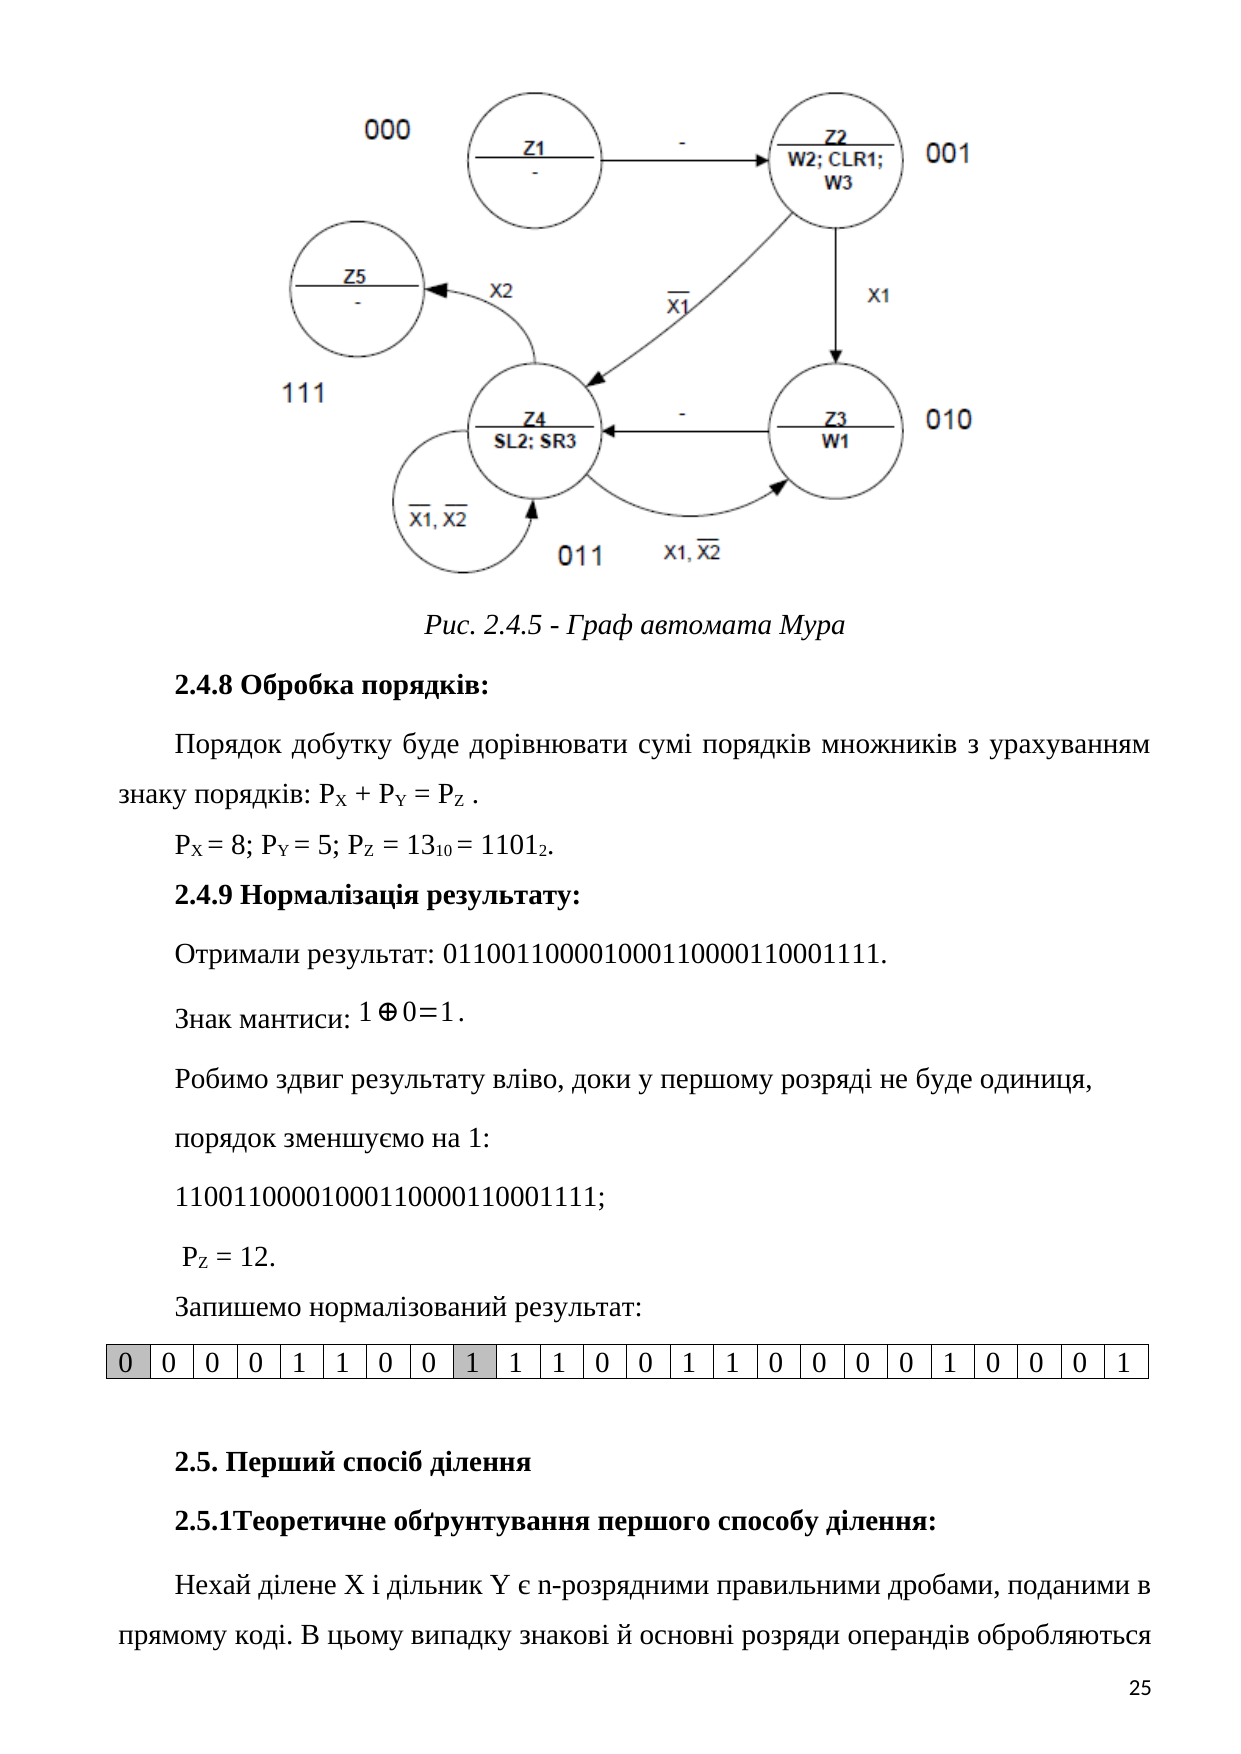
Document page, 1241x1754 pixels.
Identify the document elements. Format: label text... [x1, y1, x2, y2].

table_header 0 [411, 1345, 453, 1378]
table_header 0 [1062, 1345, 1104, 1378]
table_header 0 [238, 1345, 280, 1378]
text 11001100001000110000110001111; [118, 1179, 1152, 1213]
table_header 0 [584, 1345, 626, 1378]
table_header 0 [801, 1345, 844, 1378]
table_header 1 [671, 1345, 713, 1378]
table_header 0 [1018, 1345, 1061, 1378]
table_header 1 [454, 1345, 496, 1378]
table_header 1 [497, 1345, 540, 1378]
picture [219, 88, 1051, 583]
table_header 1 [541, 1345, 583, 1378]
table_header 0 [888, 1345, 931, 1378]
text Порядок добутку буде дорівнювати сумі порядків множників з урахуванням знаку порядків: PX + PY = PZ . [118, 726, 1152, 810]
table_header 0 [194, 1345, 237, 1378]
text PZ = 12. [118, 1239, 1152, 1272]
table_header 0 [367, 1345, 410, 1378]
table_header 0 [975, 1345, 1017, 1378]
table_header 1 [714, 1345, 757, 1378]
text порядок зменшуємо на 1: [118, 1120, 1152, 1154]
text PX = 8; PY = 5; PZ = 1310 = 11012. [118, 827, 1152, 860]
table_header 1 [281, 1345, 323, 1378]
text 2.5. Перший спосіб ділення [118, 1444, 1152, 1478]
table_header 1 [932, 1345, 974, 1378]
table_header 1 [1105, 1345, 1148, 1378]
text Знак мантиси: [118, 996, 1152, 1035]
table_header 0 [107, 1345, 150, 1378]
text 2.4.9 Нормалізація результату: [118, 877, 1152, 911]
text Робимо здвиг результату вліво, доки у першому розряді не буде одиниця, [118, 1061, 1152, 1094]
text 2.5.1Теоретичне обґрунтування першого способу ділення: [118, 1503, 1152, 1537]
table_header 0 [627, 1345, 670, 1378]
text Запишемо нормалізований результат: [118, 1289, 1152, 1323]
table_header 1 [324, 1345, 366, 1378]
table_header 0 [845, 1345, 887, 1378]
text 2.4.8 Обробка порядків: [118, 667, 1152, 700]
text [118, 1567, 1152, 1651]
text Отримали результат: 011001100001000110000110001111. [118, 937, 1152, 970]
text Рис. 2.4.5 - Граф автомата Мура [118, 607, 1152, 641]
table_header 0 [151, 1345, 193, 1378]
table_header 0 [758, 1345, 800, 1378]
